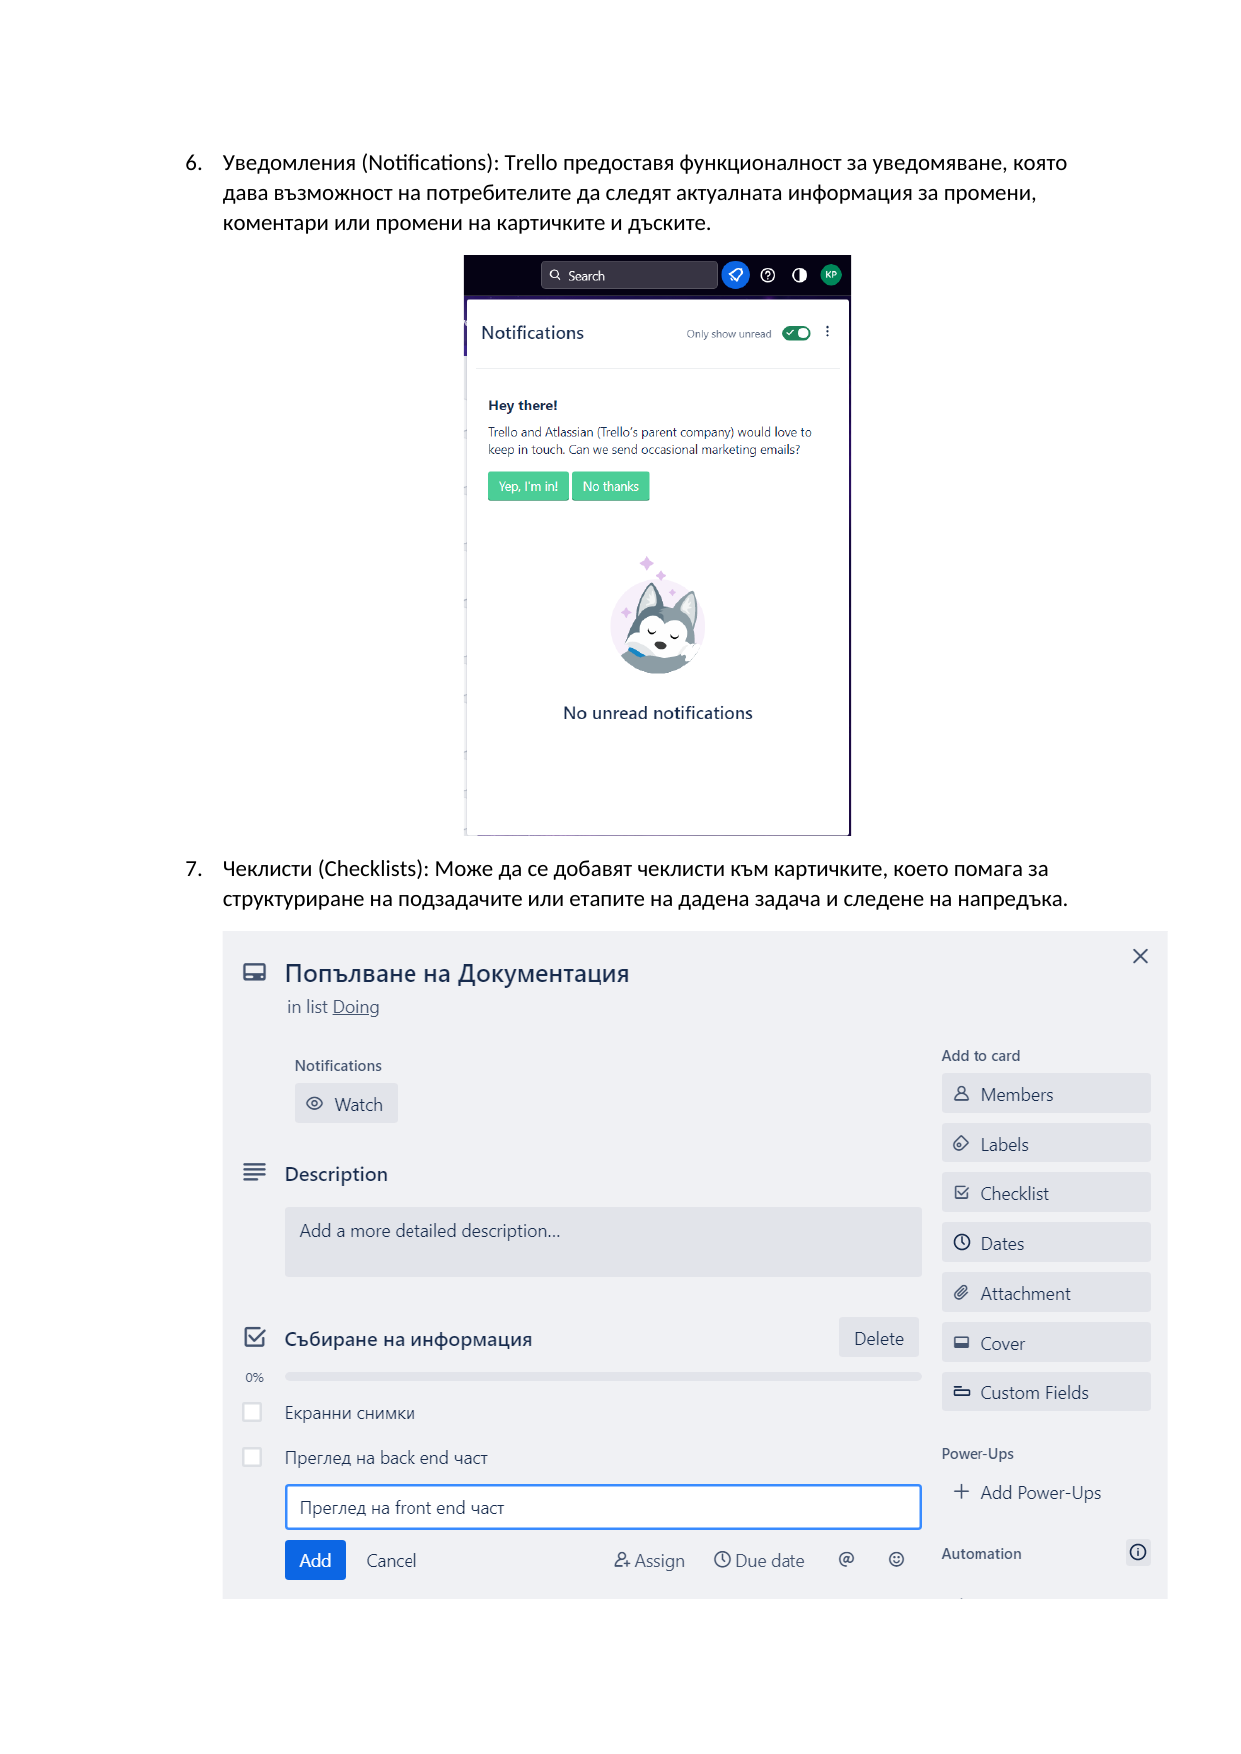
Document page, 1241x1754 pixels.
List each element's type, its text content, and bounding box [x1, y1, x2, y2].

list Чеклисти (Checklists): Може да се добавят чеклисти към картичките, което помага за структуриране на подзадачите или етапите на дадена задача и следене на напредъка. [185, 854, 1093, 912]
picture [463, 255, 852, 836]
picture [222, 931, 1168, 1599]
list Уведомления (Notifications): Trello предоставя функционалност за уведомяване, която дава възможност на потребителите да следят актуалната информация за промени, коментари или промени на картичките и дъските. [185, 148, 1093, 236]
